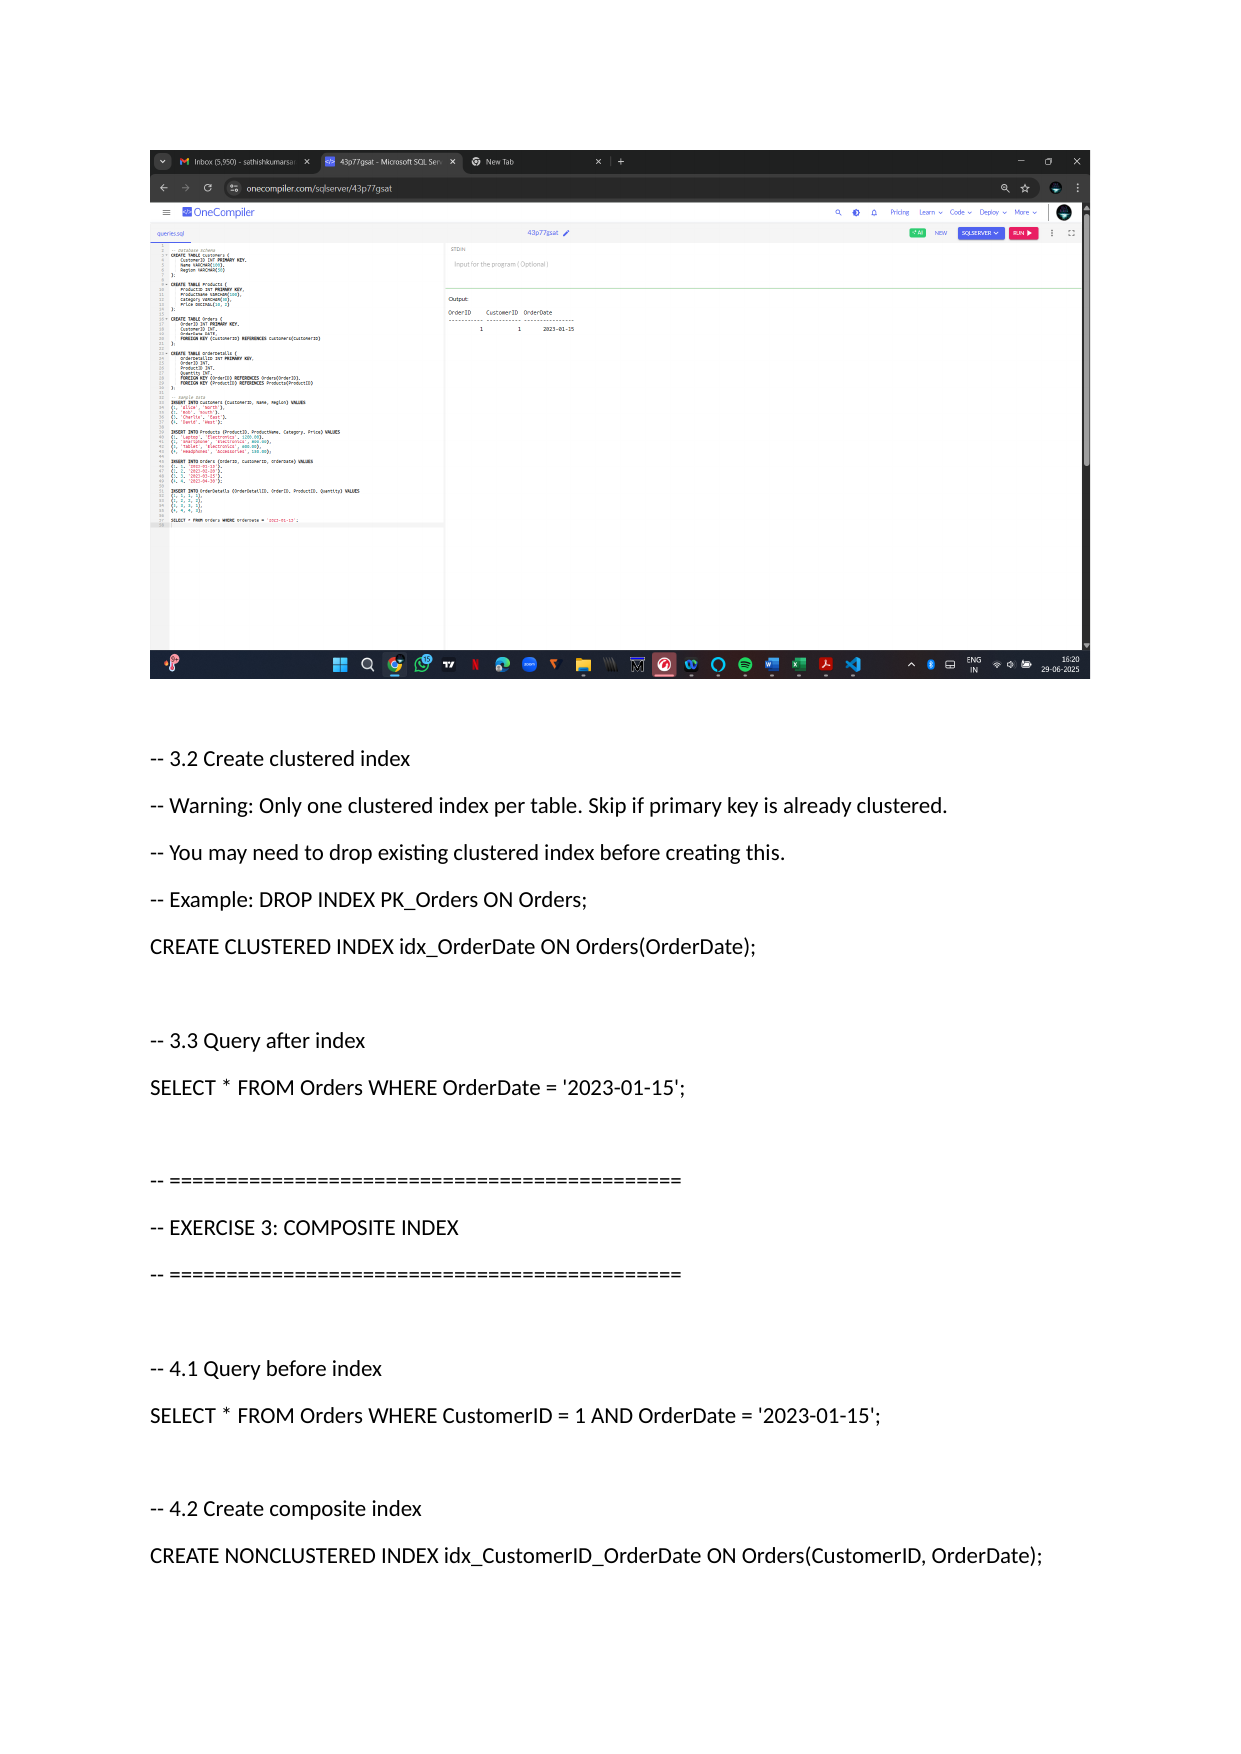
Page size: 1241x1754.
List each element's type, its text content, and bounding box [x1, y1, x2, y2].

text -- 4.2 Create composite index [150, 1494, 1090, 1523]
text -- Warning: Only one clustered index per table. Skip if primary key is already clustered. [150, 791, 1090, 819]
text -- 4.1 Query before index [150, 1354, 1090, 1382]
text SELECT * FROM Orders WHERE OrderDate = '2023-01-15'; [150, 1073, 1090, 1101]
text -- 3.3 Query after index [150, 1026, 1090, 1054]
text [150, 1401, 1090, 1429]
picture [150, 150, 1091, 679]
text -- ============================================= [150, 1166, 1090, 1194]
text -- EXERCISE 3: COMPOSITE INDEX [150, 1213, 1090, 1241]
text -- You may need to drop existing clustered index before creating this. [150, 838, 1090, 866]
text -- 3.2 Create clustered index [150, 744, 1090, 773]
text CREATE NONCLUSTERED INDEX idx_CustomerID_OrderDate ON Orders(CustomerID, OrderDate); [150, 1541, 1090, 1569]
text CREATE CLUSTERED INDEX idx_OrderDate ON Orders(OrderDate); [150, 932, 1090, 960]
text -- Example: DROP INDEX PK_Orders ON Orders; [150, 885, 1090, 913]
text -- ============================================= [150, 1260, 1090, 1288]
